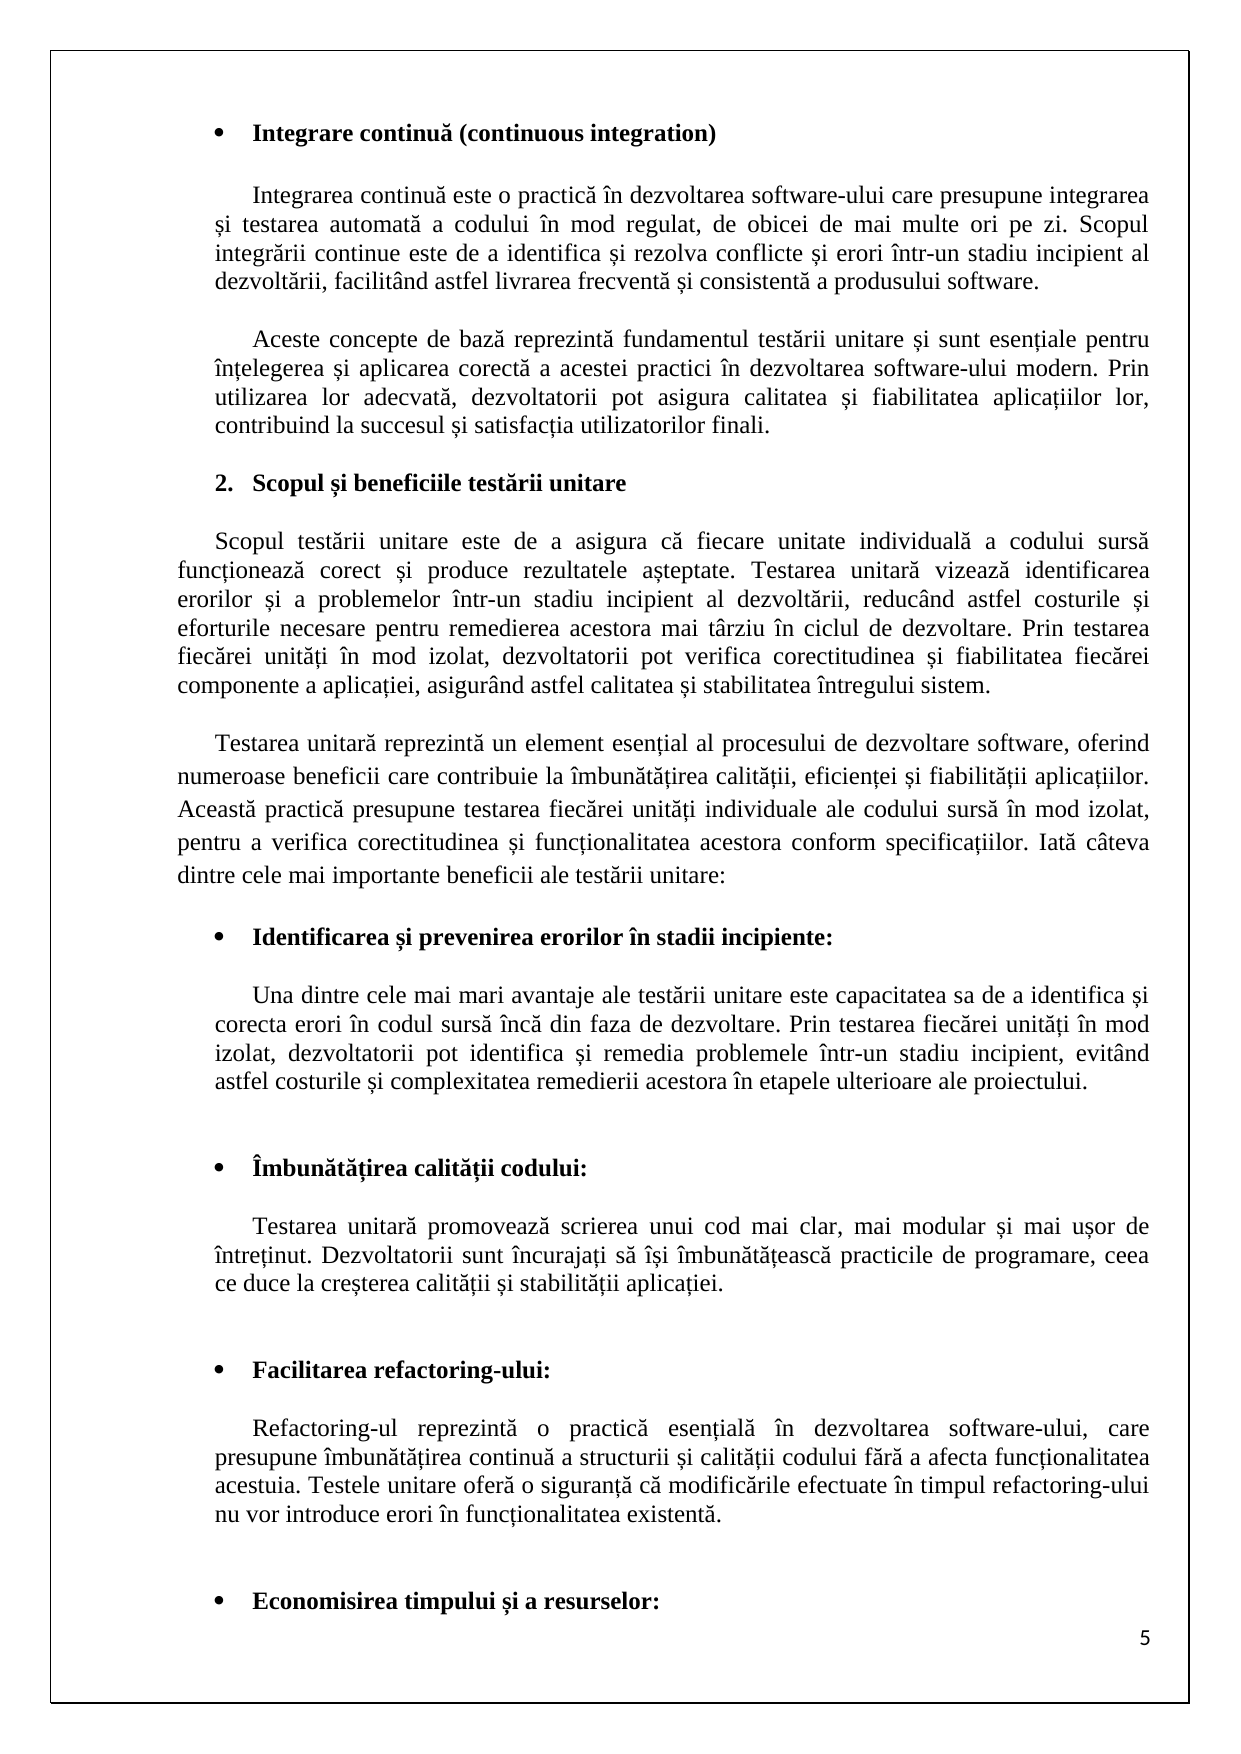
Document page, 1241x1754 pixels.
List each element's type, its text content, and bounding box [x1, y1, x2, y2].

text Testarea unitară promovează scrierea unui cod mai clar, mai modular și mai ușor de întreținut. Dezvoltatorii sunt încurajați să își îmbunătățească practicile de programare, ceea ce duce la creșterea calității și stabilității aplicației. [214, 1211, 1151, 1297]
list Facilitarea refactoring-ului: [214, 1355, 1151, 1384]
subtitle Scopul și beneficiile testării unitare [214, 468, 1151, 497]
list Îmbunătățirea calității codului: [214, 1153, 1151, 1182]
list Integrare continuă (continuous integration) [214, 118, 1151, 147]
text Refactoring-ul reprezintă o practică esențială în dezvoltarea software-ului, care presupune îmbunătățirea continuă a structurii și calității codului fără a afecta funcționalitatea acestuia. Testele unitare oferă o siguranță că modificările efectuate în timpul refactoring-ului nu vor introduce erori în funcționalitatea existentă. [214, 1413, 1151, 1528]
text Scopul testării unitare este de a asigura că fiecare unitate individuală a codului sursă funcționează corect și produce rezultatele așteptate. Testarea unitară vizează identificarea erorilor și a problemelor într-un stadiu incipient al dezvoltării, reducând astfel costurile și eforturile necesare pentru remedierea acestora mai târziu în ciclul de dezvoltare. Prin testarea fiecărei unități în mod izolat, dezvoltatorii pot verifica corectitudinea și fiabilitatea fiecărei componente a aplicației, asigurând astfel calitatea și stabilitatea întregului sistem. [177, 526, 1151, 699]
text Integrarea continuă este o practică în dezvoltarea software-ului care presupune integrarea și testarea automată a codului în mod regulat, de obicei de mai multe ori pe zi. Scopul integrării continue este de a identifica și rezolva conflicte și erori într-un stadiu incipient al dezvoltării, facilitând astfel livrarea frecventă și consistentă a produsului software. [214, 180, 1151, 295]
text Testarea unitară reprezintă un element esențial al procesului de dezvoltare software, oferind numeroase beneficii care contribuie la îmbunătățirea calității, eficienței și fiabilității aplicațiilor. Această practică presupune testarea fiecărei unități individuale ale codului sursă în mod izolat, pentru a verifica corectitudinea și funcționalitatea acestora conform specificațiilor. Iată câteva dintre cele mai importante beneficii ale testării unitare: [177, 728, 1151, 889]
text Una dintre cele mai mari avantaje ale testării unitare este capacitatea sa de a identifica și corecta erori în codul sursă încă din faza de dezvoltare. Prin testarea fiecărei unități în mod izolat, dezvoltatorii pot identifica și remedia problemele într-un stadiu incipient, evitând astfel costurile și complexitatea remedierii acestora în etapele ulterioare ale proiectului. [214, 980, 1151, 1095]
list Economisirea timpului și a resurselor: [214, 1586, 1151, 1615]
text Aceste concepte de bază reprezintă fundamentul testării unitare și sunt esențiale pentru înțelegerea și aplicarea corectă a acestei practici în dezvoltarea software-ului modern. Prin utilizarea lor adecvată, dezvoltatorii pot asigura calitatea și fiabilitatea aplicațiilor lor, contribuind la succesul și satisfacția utilizatorilor finali. [214, 324, 1151, 439]
list Identificarea și prevenirea erorilor în stadii incipiente: [214, 922, 1151, 951]
